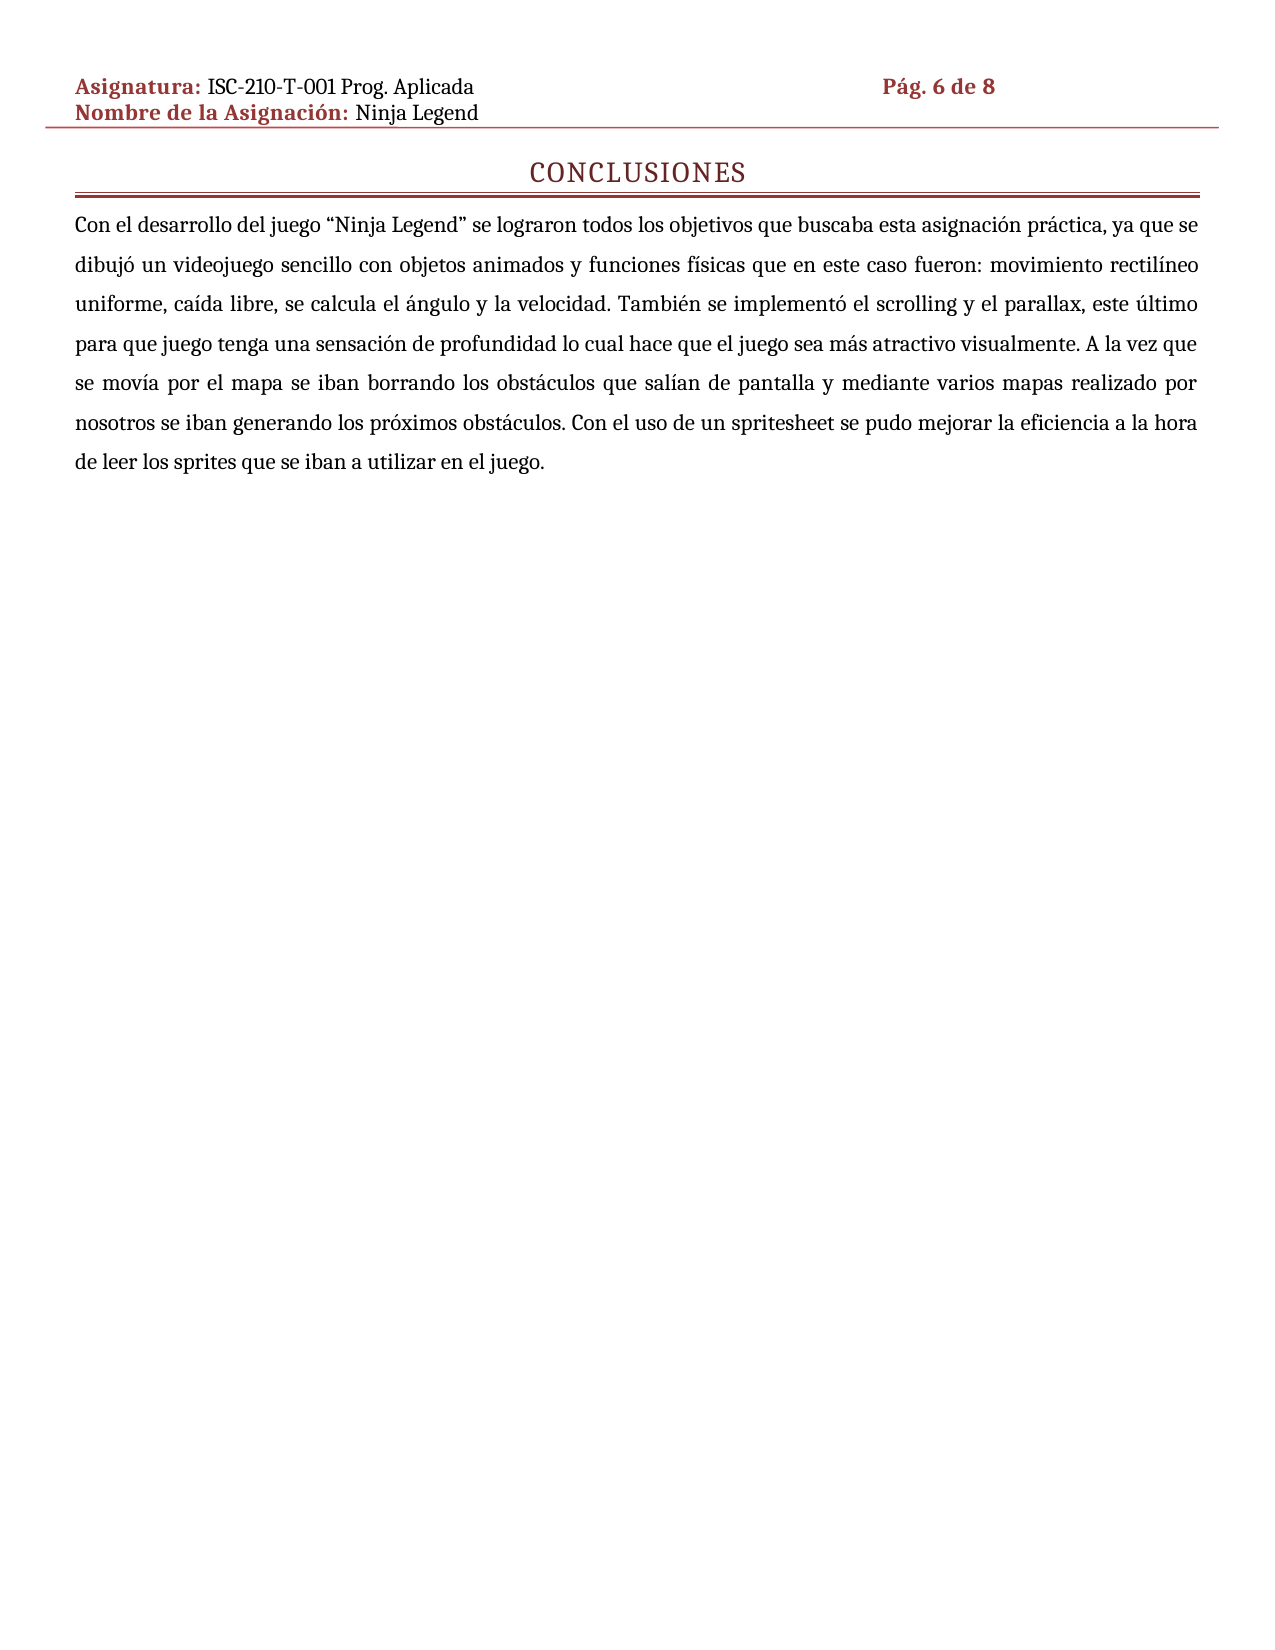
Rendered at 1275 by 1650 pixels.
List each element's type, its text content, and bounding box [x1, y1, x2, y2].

subtitle Conclusiones [75, 156, 1200, 192]
